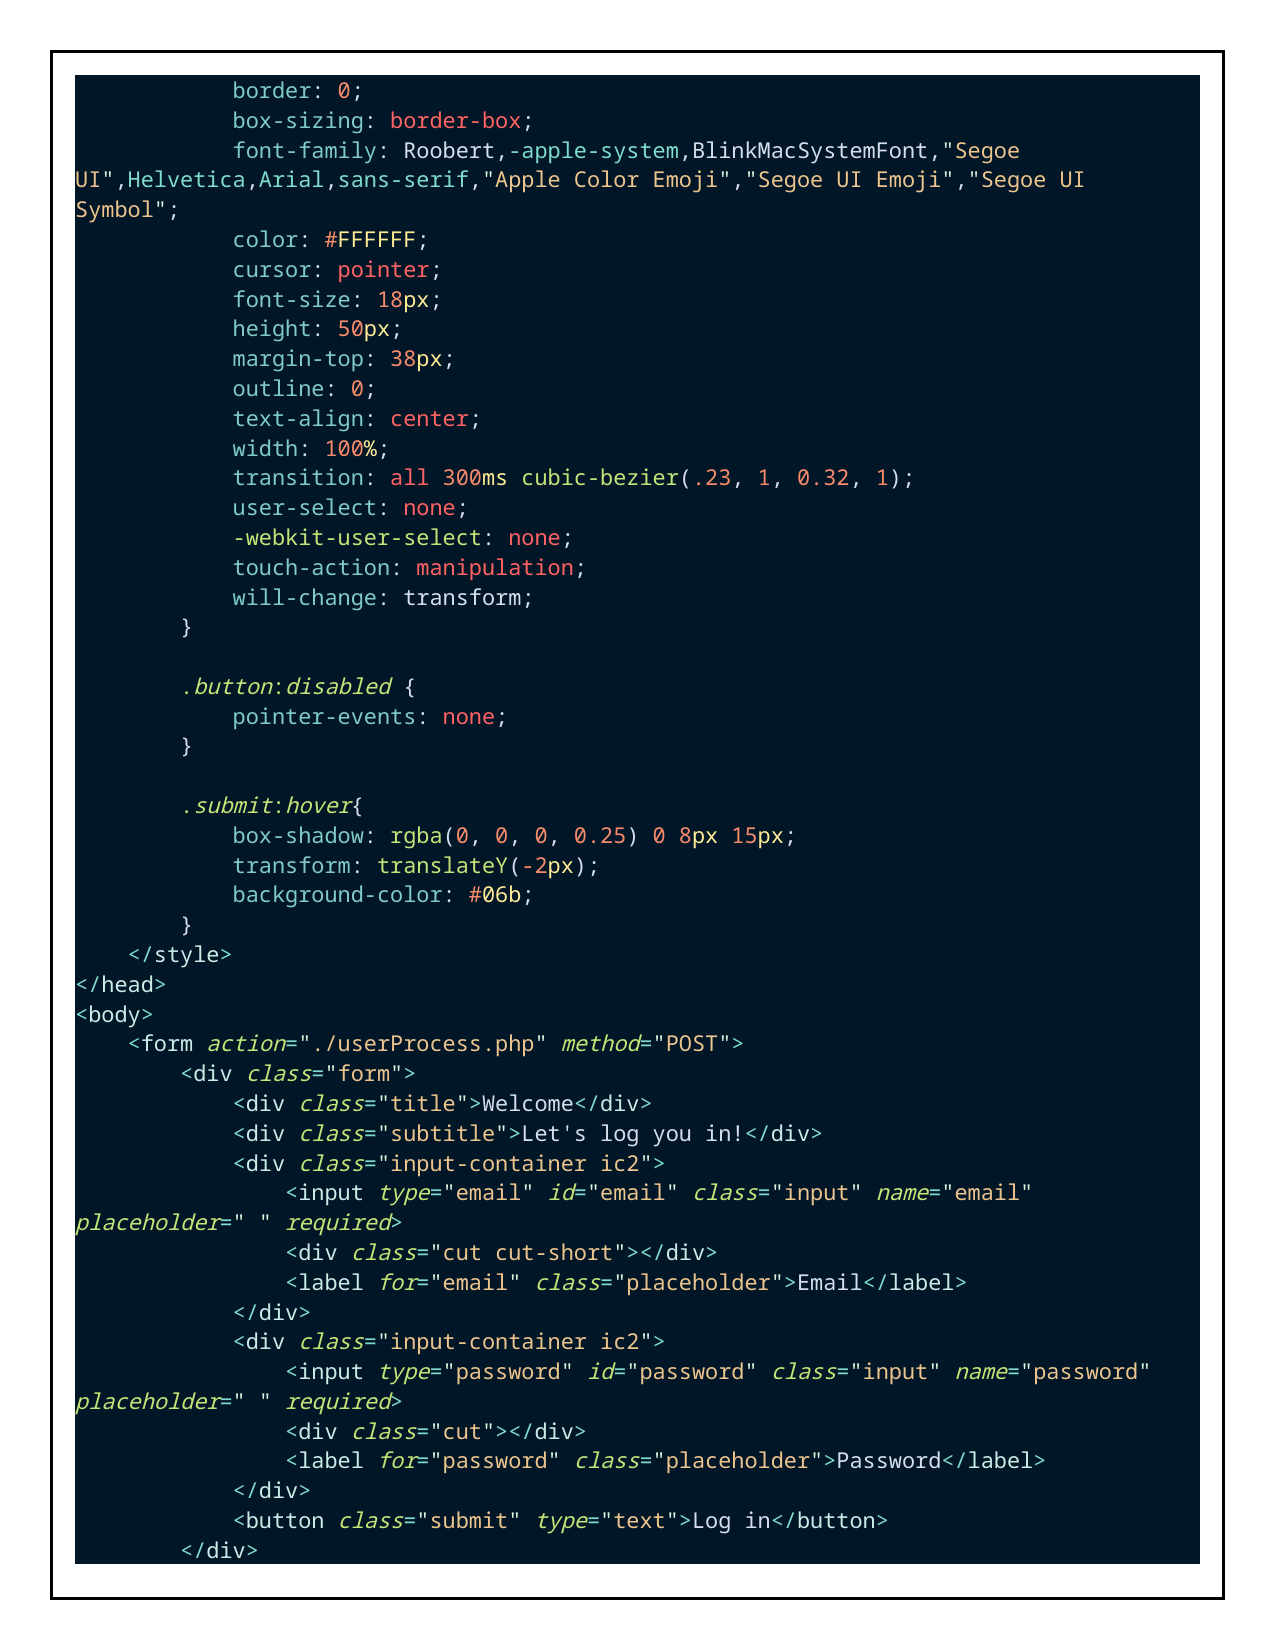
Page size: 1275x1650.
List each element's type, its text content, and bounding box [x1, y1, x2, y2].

text </head> [75, 969, 1200, 998]
text <form action="./userProcess.php" method="POST"> [75, 1028, 1200, 1058]
text </style> [75, 939, 1200, 969]
text -webkit-user-select: none; [75, 522, 1200, 552]
text <div class="form"> [75, 1058, 1200, 1088]
text <input type="email" id="email" class="input" name="email" placeholder=" " required> [75, 1177, 1200, 1237]
text border: 0; [75, 75, 1200, 105]
text color: #FFFFFF; [75, 224, 1200, 254]
text touch-action: manipulation; [75, 552, 1200, 581]
text .submit:hover{ [75, 790, 1200, 820]
text } [75, 909, 1200, 939]
text pointer-events: none; [75, 701, 1200, 730]
text <div class="title">Welcome</div> [75, 1088, 1200, 1118]
text </div> [75, 1296, 1200, 1326]
text text-align: center; [75, 403, 1200, 432]
text font-size: 18px; [75, 283, 1200, 313]
text user-select: none; [75, 492, 1200, 522]
text transition: all 300ms cubic-bezier(.23, 1, 0.32, 1); [75, 462, 1200, 492]
text <div class="cut"></div> [75, 1416, 1200, 1445]
text height: 50px; [75, 313, 1200, 343]
text <input type="password" id="password" class="input" name="password" placeholder=" " required> [75, 1356, 1200, 1416]
text <button class="submit" type="text">Log in</button> [75, 1505, 1200, 1535]
text will-change: transform; [75, 581, 1200, 611]
text box-shadow: rgba(0, 0, 0, 0.25) 0 8px 15px; [75, 820, 1200, 849]
text <div class="cut cut-short"></div> [75, 1237, 1200, 1267]
text </div> [75, 1535, 1200, 1564]
text cursor: pointer; [75, 254, 1200, 283]
text <label for="email" class="placeholder">Email</label> [75, 1267, 1200, 1296]
text </div> [75, 1475, 1200, 1505]
text .button:disabled { [75, 671, 1200, 701]
text <div class="input-container ic2"> [75, 1326, 1200, 1356]
text outline: 0; [75, 373, 1200, 403]
text <div class="input-container ic2"> [75, 1147, 1200, 1177]
text <div class="subtitle">Let's log you in!</div> [75, 1118, 1200, 1147]
text margin-top: 38px; [75, 343, 1200, 373]
text width: 100%; [75, 432, 1200, 462]
text } [75, 730, 1200, 760]
text transform: translateY(-2px); [75, 849, 1200, 879]
text box-sizing: border-box; [75, 105, 1200, 134]
text } [75, 611, 1200, 641]
text <body> [75, 998, 1200, 1028]
text background-color: #06b; [75, 879, 1200, 909]
text font-family: Roobert,-apple-system,BlinkMacSystemFont,"Segoe UI",Helvetica,Arial,sans-serif,"Apple Color Emoji","Segoe UI Emoji","Segoe UI Symbol"; [75, 134, 1200, 224]
text <label for="password" class="placeholder">Password</label> [75, 1445, 1200, 1475]
